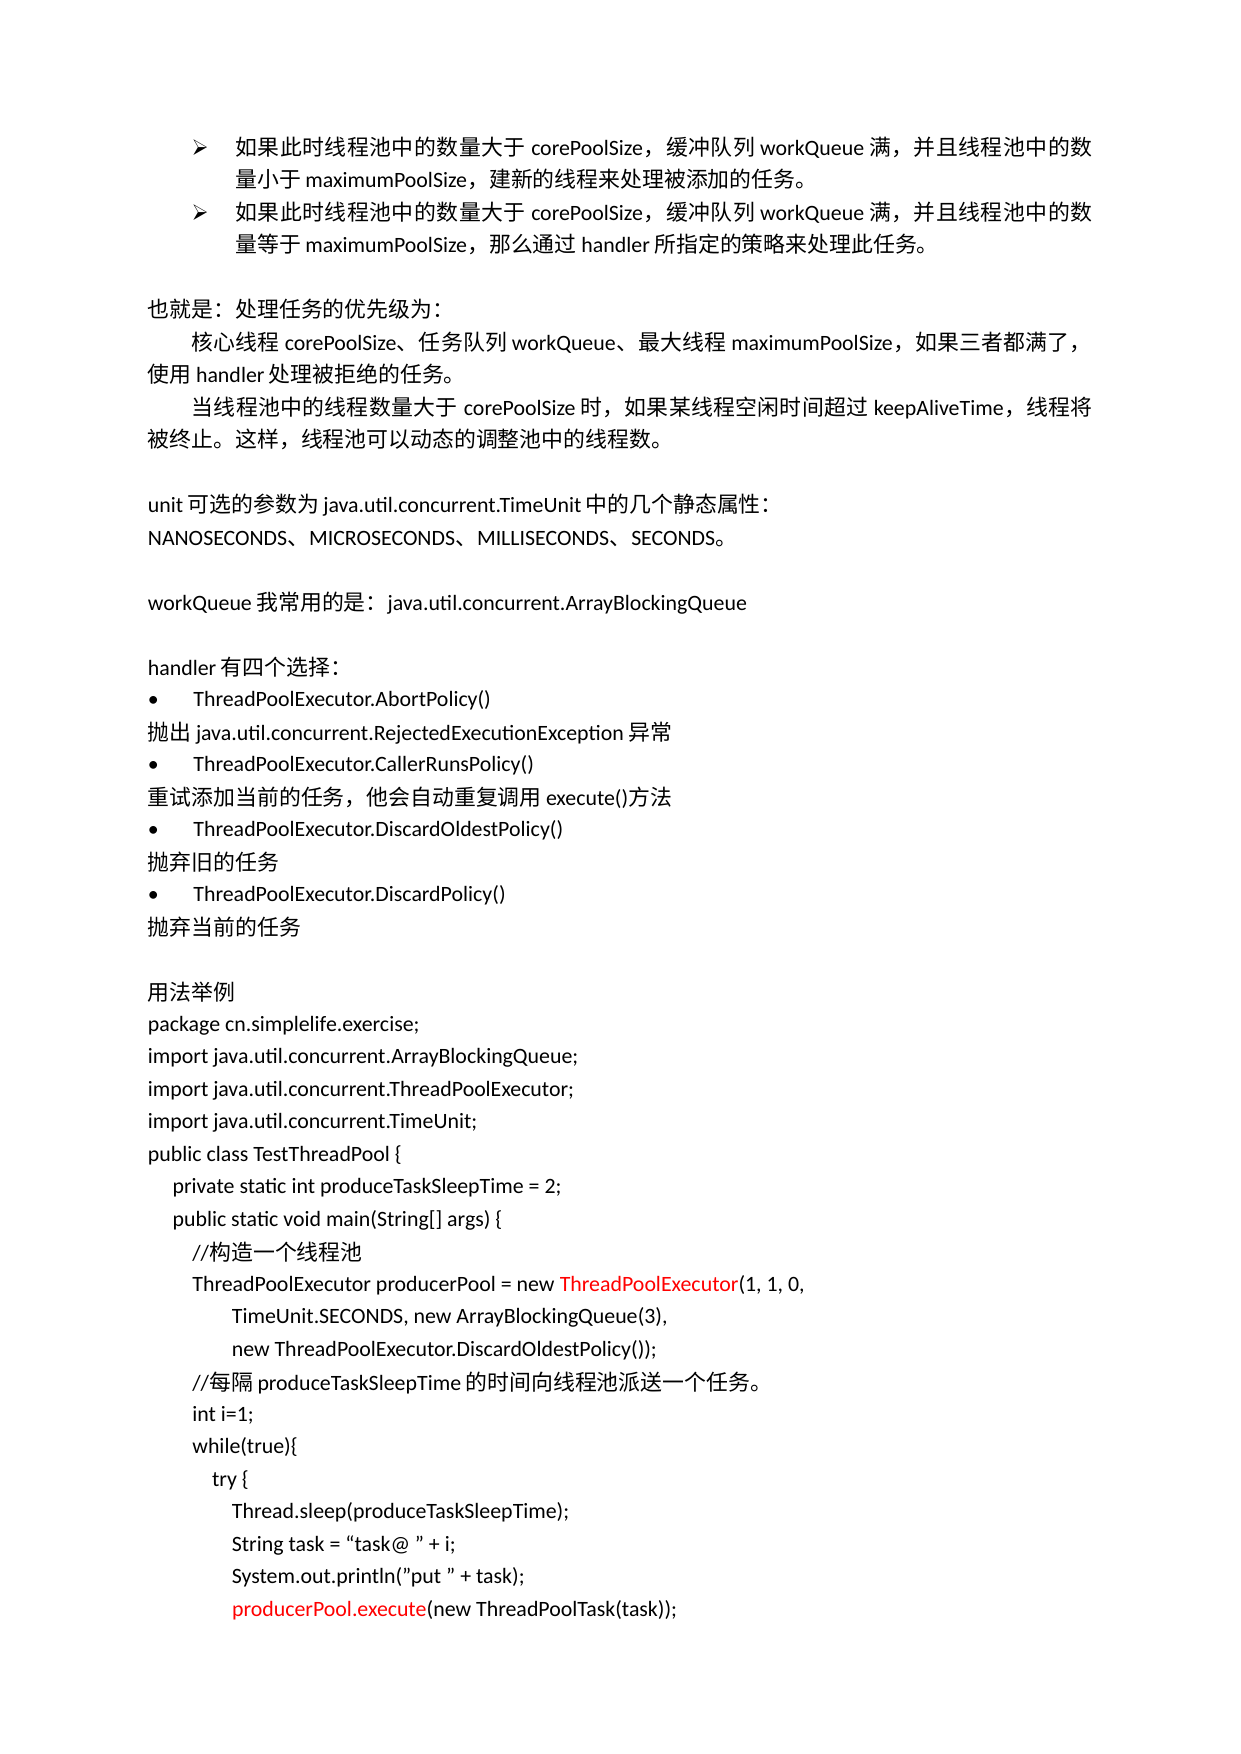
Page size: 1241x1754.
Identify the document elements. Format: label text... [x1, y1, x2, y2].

text int i=1; [148, 1397, 1092, 1429]
text private static int produceTaskSleepTime = 2; [148, 1169, 1092, 1202]
text • ThreadPoolExecutor.AbortPolicy() [148, 682, 1092, 714]
text new ThreadPoolExecutor.DiscardOldestPolicy()); [148, 1332, 1092, 1364]
text 核心线程corePoolSize、任务队列workQueue、最大线程maximumPoolSize，如果三者都满了，使用handler处理被拒绝的任务。 [148, 324, 1092, 389]
text 抛弃当前的任务 [148, 909, 1092, 942]
text System.out.println(”put ” + task); [148, 1559, 1092, 1592]
list 如果此时线程池中的数量大于corePoolSize，缓冲队列workQueue满，并且线程池中的数量等于maximumPoolSize，那么通过 handler所指定的策略来处理此任务。 [191, 194, 1092, 259]
text producerPool.execute(new ThreadPoolTask(task)); [148, 1592, 1092, 1624]
text • ThreadPoolExecutor.DiscardOldestPolicy() [148, 812, 1092, 844]
text import java.util.concurrent.TimeUnit; [148, 1104, 1092, 1137]
text public class TestThreadPool { [148, 1137, 1092, 1169]
text 用法举例 [148, 974, 1092, 1007]
text String task = “task@ ” + i; [148, 1527, 1092, 1559]
list 如果此时线程池中的数量大于corePoolSize，缓冲队列workQueue满，并且线程池中的数量小于maximumPoolSize，建新的线程来处理被添加的任务。 [191, 129, 1092, 194]
text 抛弃旧的任务 [148, 844, 1092, 877]
text TimeUnit.SECONDS, new ArrayBlockingQueue(3), [148, 1299, 1092, 1332]
text import java.util.concurrent.ArrayBlockingQueue; [148, 1039, 1092, 1072]
text //构造一个线程池 [148, 1234, 1092, 1267]
text • ThreadPoolExecutor.CallerRunsPolicy() [148, 747, 1092, 779]
text NANOSECONDS、MICROSECONDS、MILLISECONDS、SECONDS。 [148, 519, 1092, 552]
text unit可选的参数为java.util.concurrent.TimeUnit中的几个静态属性： [148, 487, 1092, 519]
text //每隔produceTaskSleepTime的时间向线程池派送一个任务。 [148, 1364, 1092, 1397]
text 重试添加当前的任务，他会自动重复调用execute()方法 [148, 779, 1092, 812]
text • ThreadPoolExecutor.DiscardPolicy() [148, 877, 1092, 909]
text ThreadPoolExecutor producerPool = new ThreadPoolExecutor(1, 1, 0, [148, 1267, 1092, 1299]
text 当线程池中的线程数量大于 corePoolSize时，如果某线程空闲时间超过keepAliveTime，线程将被终止。这样，线程池可以动态的调整池中的线程数。 [148, 389, 1092, 454]
text 抛出java.util.concurrent.RejectedExecutionException异常 [148, 714, 1092, 747]
text while(true){ [148, 1429, 1092, 1462]
text workQueue我常用的是：java.util.concurrent.ArrayBlockingQueue [148, 584, 1092, 617]
text package cn.simplelife.exercise; [148, 1007, 1092, 1039]
text import java.util.concurrent.ThreadPoolExecutor; [148, 1072, 1092, 1104]
text public static void main(String[] args) { [148, 1202, 1092, 1234]
text 也就是：处理任务的优先级为： [148, 292, 1092, 324]
text try { [148, 1462, 1092, 1494]
text Thread.sleep(produceTaskSleepTime); [148, 1494, 1092, 1527]
text handler有四个选择： [148, 649, 1092, 682]
